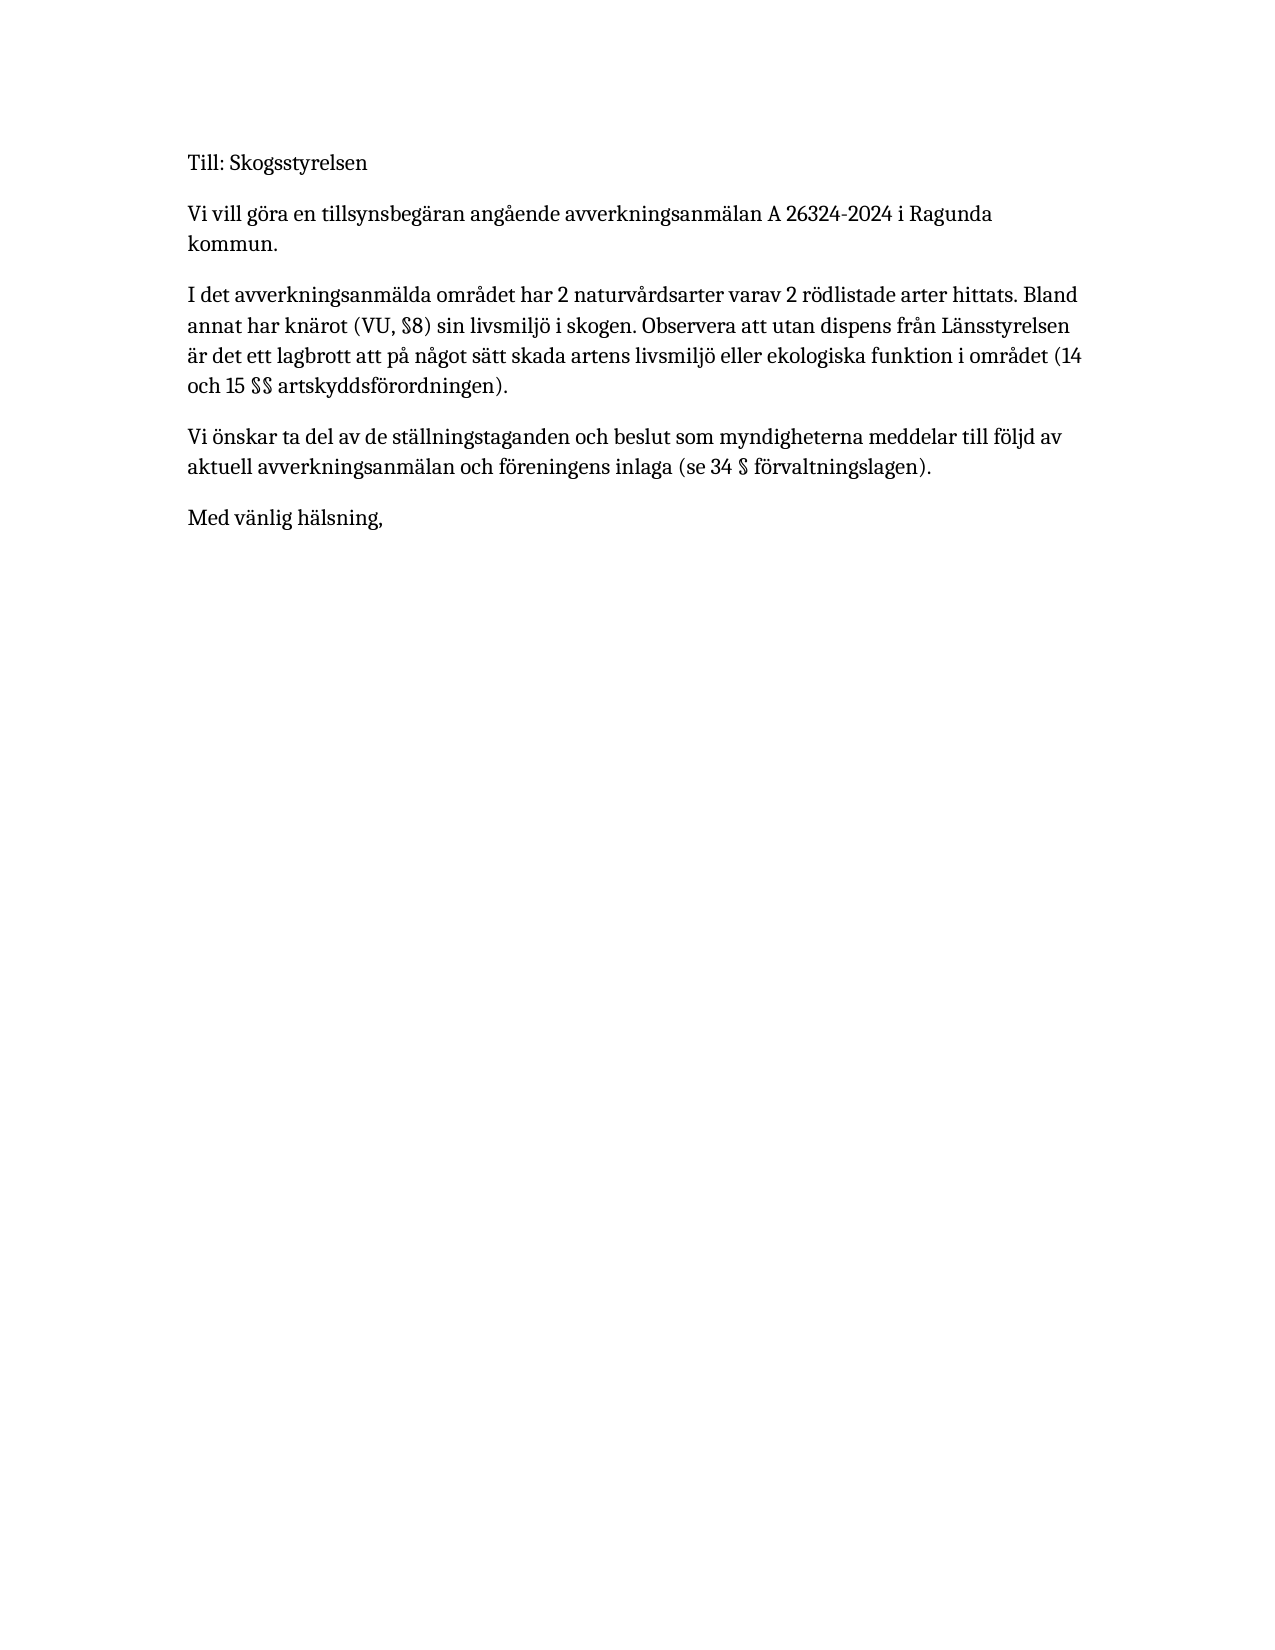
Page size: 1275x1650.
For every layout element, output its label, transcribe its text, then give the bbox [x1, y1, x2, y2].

text Till: Skogsstyrelsen [187, 150, 1087, 176]
text Med vänlig hälsning, [187, 505, 1087, 562]
text I det avverkningsanmälda området har 2 naturvårdsarter varav 2 rödlistade arter hittats. Bland annat har knärot (VU, §8) sin livsmiljö i skogen. Observera att utan dispens från Länsstyrelsen är det ett lagbrott att på något sätt skada artens livsmiljö eller ekologiska funktion i området (14 och 15 §§ artskyddsförordningen). [187, 282, 1087, 399]
text Vi vill göra en tillsynsbegäran angående avverkningsanmälan A 26324-2024 i Ragunda kommun. [187, 201, 1087, 258]
text Vi önskar ta del av de ställningstaganden och beslut som myndigheterna meddelar till följd av aktuell avverkningsanmälan och föreningens inlaga (se 34 § förvaltningslagen). [187, 424, 1087, 481]
